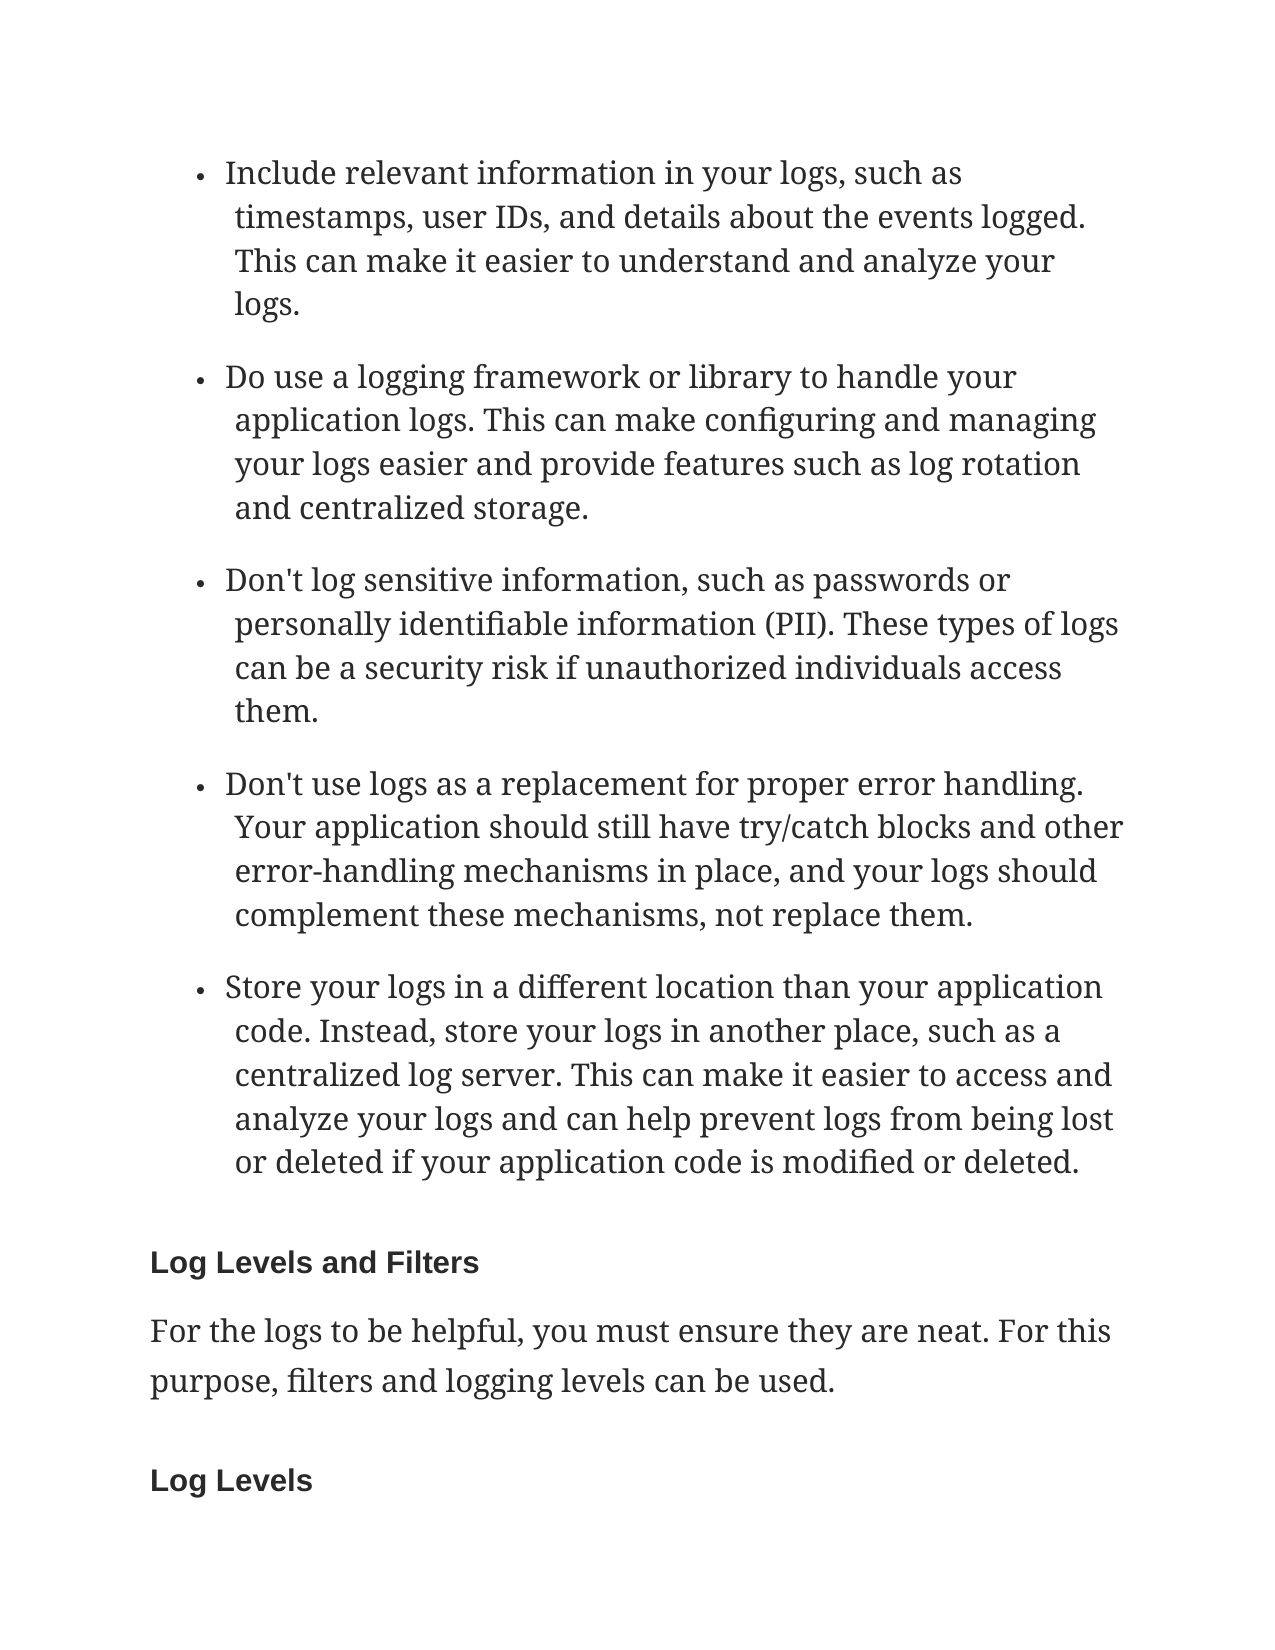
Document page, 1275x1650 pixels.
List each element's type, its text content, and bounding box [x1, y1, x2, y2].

list Store your logs in a different location than your application code. Instead, store your logs in another place, such as a centralized log server. This can make it easier to access and analyze your logs and can help prevent logs from being lost or deleted if your application code is modified or deleted. [197, 964, 1125, 1183]
list Don't use logs as a replacement for proper error handling. Your application should still have try/catch blocks and other error-handling mechanisms in place, and your logs should complement these mechanisms, not replace them. [197, 761, 1125, 936]
list Include relevant information in your logs, such as timestamps, user IDs, and details about the events logged. This can make it easier to understand and analyze your logs. [197, 150, 1125, 325]
list Don't log sensitive information, such as passwords or personally identifiable information (PII). These types of logs can be a security risk if unauthorized individuals access them. [197, 557, 1125, 732]
text For the logs to be helpful, you must ensure they are neat. For this purpose, filters and logging levels can be used. [150, 1301, 1125, 1401]
text Log Levels and Filters [150, 1242, 1125, 1280]
text Log Levels [150, 1460, 1125, 1498]
list Do use a logging framework or library to handle your application logs. This can make configuring and managing your logs easier and provide features such as log rotation and centralized storage. [197, 353, 1125, 528]
